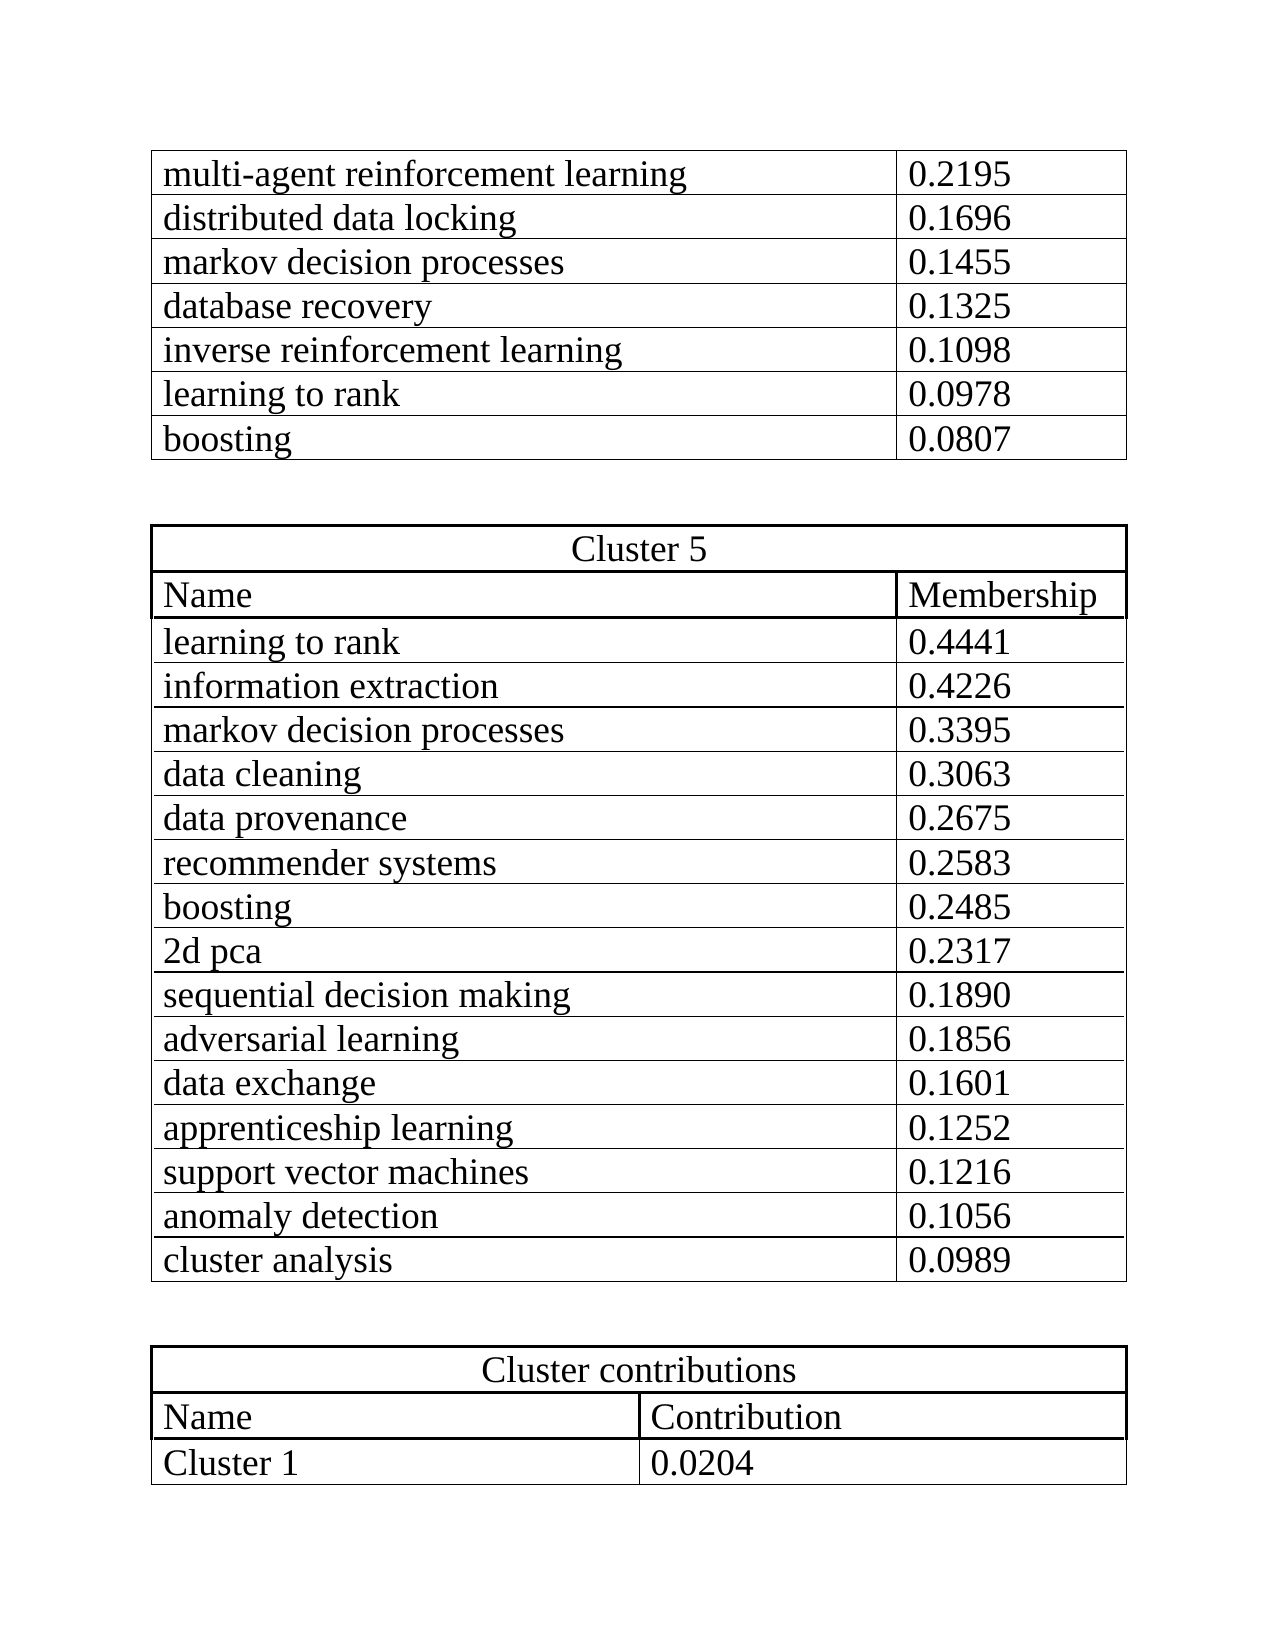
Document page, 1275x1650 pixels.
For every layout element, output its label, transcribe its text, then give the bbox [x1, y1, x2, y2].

table_cell adversarial learning [152, 1016, 896, 1060]
table_cell data cleaning [152, 751, 896, 795]
table_cell boosting [152, 883, 896, 927]
table_cell 0.2317 [897, 927, 1126, 971]
table_cell support vector machines [152, 1148, 896, 1192]
table_cell markov decision processes [152, 706, 896, 751]
table_cell 0.1056 [897, 1192, 1126, 1236]
table_cell Cluster 1 [152, 1437, 639, 1483]
table_cell 0.0978 [897, 372, 1126, 415]
table_cell 0.2583 [897, 839, 1126, 883]
table_cell recommender systems [152, 839, 896, 883]
table_cell anomaly detection [152, 1192, 896, 1236]
table_header Cluster 5 [153, 527, 1125, 570]
table_cell distributed data locking [152, 195, 896, 238]
table_cell 0.0204 [640, 1437, 1126, 1483]
table_cell 0.2675 [897, 795, 1126, 839]
table_cell 0.4441 [897, 616, 1126, 662]
table_cell learning to rank [152, 372, 896, 415]
table_cell apprenticeship learning [152, 1104, 896, 1148]
table_cell learning to rank [152, 616, 896, 662]
table_cell 2d pca [152, 927, 896, 971]
table_cell 0.2485 [897, 883, 1126, 927]
table_cell 0.3063 [897, 751, 1126, 795]
table_cell 0.1455 [897, 239, 1126, 282]
table_cell Name [153, 573, 895, 616]
table_cell inverse reinforcement learning [152, 328, 896, 371]
table_cell multi-agent reinforcement learning [152, 151, 896, 194]
table_cell 0.1856 [897, 1016, 1126, 1060]
table_cell data exchange [152, 1060, 896, 1104]
table_cell 0.1252 [897, 1104, 1126, 1148]
table_cell 0.1601 [897, 1060, 1126, 1104]
table_cell information extraction [152, 662, 896, 706]
table_cell sequential decision making [152, 971, 896, 1016]
table_cell Name [153, 1394, 638, 1437]
table_cell 0.2195 [897, 151, 1126, 194]
table_cell Membership [898, 573, 1125, 616]
table_cell 0.1216 [897, 1148, 1126, 1192]
table_cell boosting [152, 416, 896, 459]
table_cell cluster analysis [152, 1236, 896, 1281]
table_cell 0.1325 [897, 284, 1126, 327]
table_cell markov decision processes [152, 239, 896, 282]
table_cell data provenance [152, 795, 896, 839]
table_cell 0.0989 [897, 1236, 1126, 1281]
table_cell 0.0807 [897, 416, 1126, 459]
table_cell 0.1696 [897, 195, 1126, 238]
table_cell 0.3395 [897, 706, 1126, 751]
table_cell 0.1098 [897, 328, 1126, 371]
table_cell database recovery [152, 284, 896, 327]
table_cell 0.1890 [897, 971, 1126, 1016]
table_cell 0.4226 [897, 662, 1126, 706]
table_cell Contribution [641, 1394, 1125, 1437]
table_header Cluster contributions [153, 1348, 1125, 1391]
